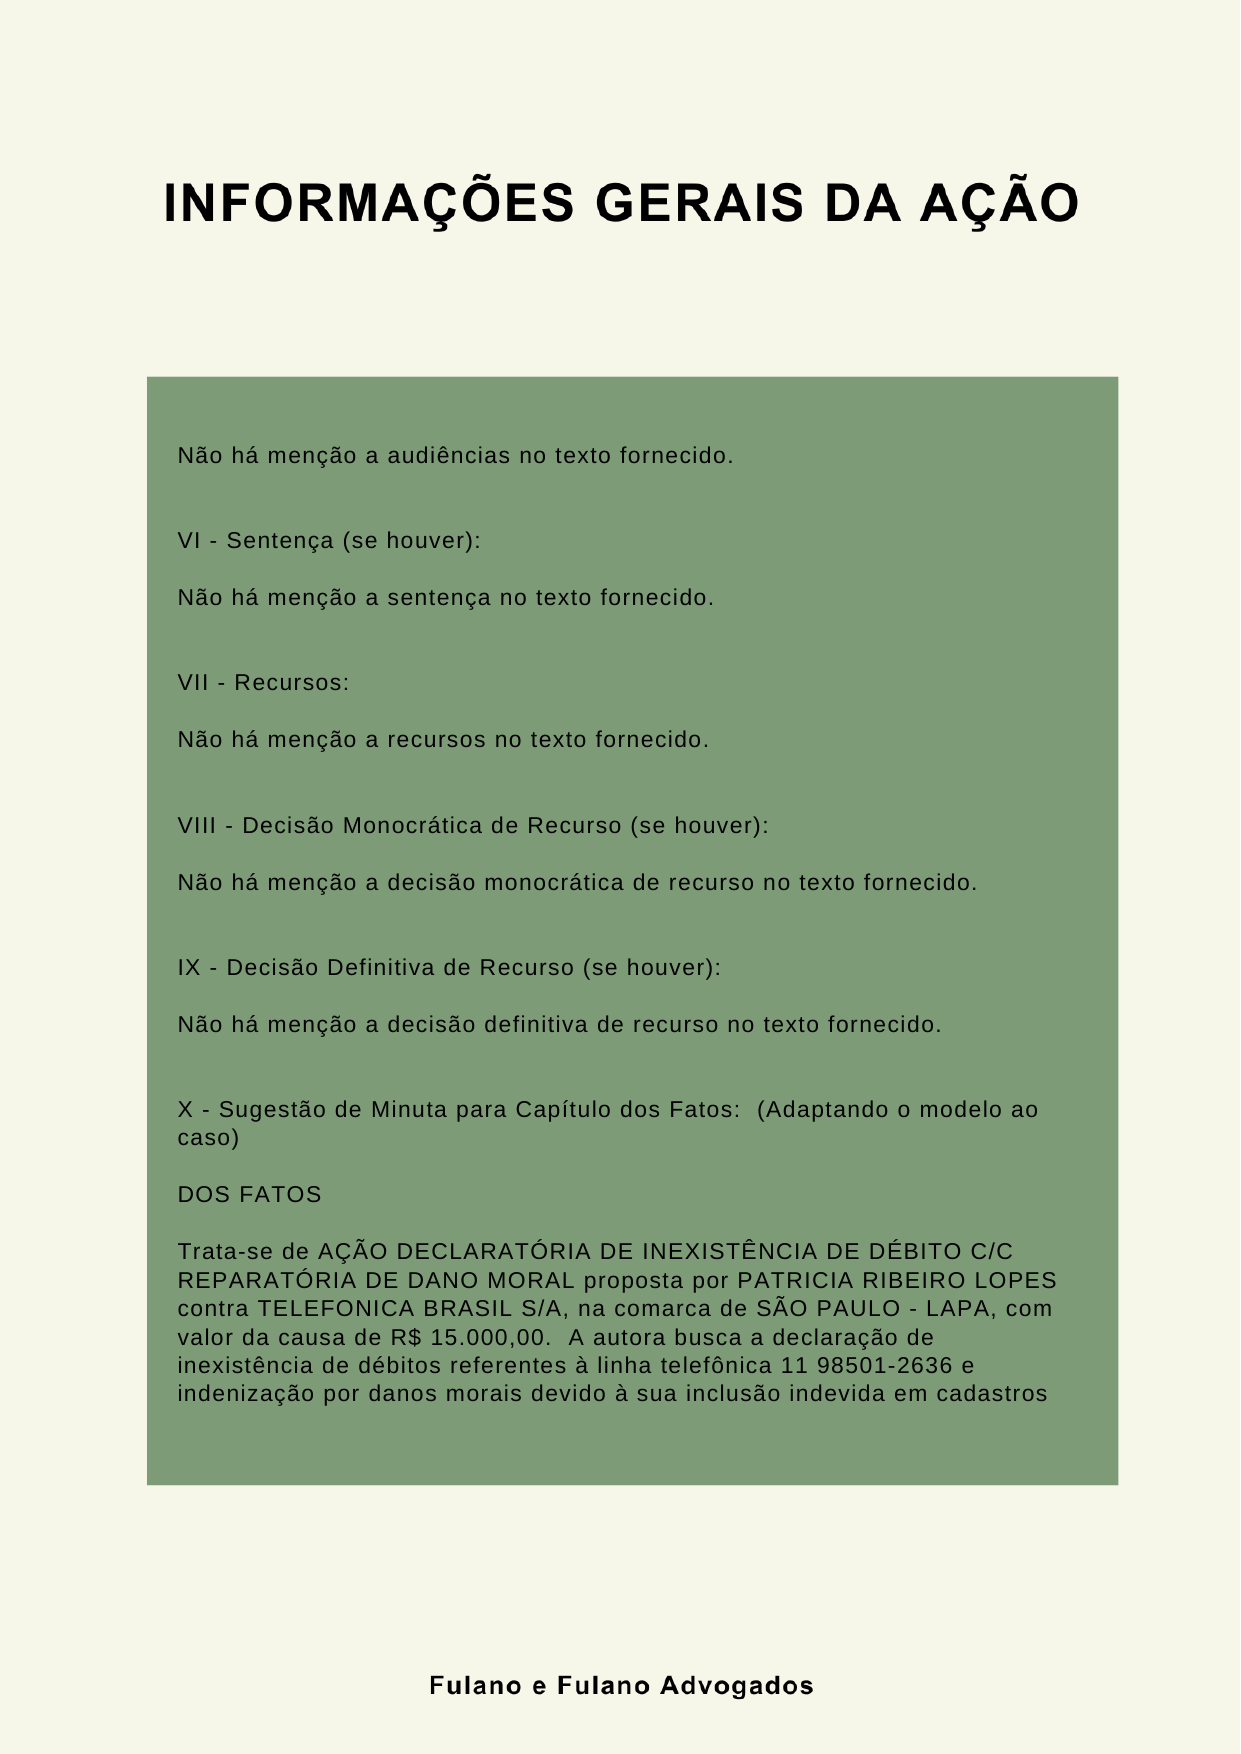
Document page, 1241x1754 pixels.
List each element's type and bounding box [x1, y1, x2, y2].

picture [0, 0, 1241, 1754]
text [177, 413, 1063, 1407]
